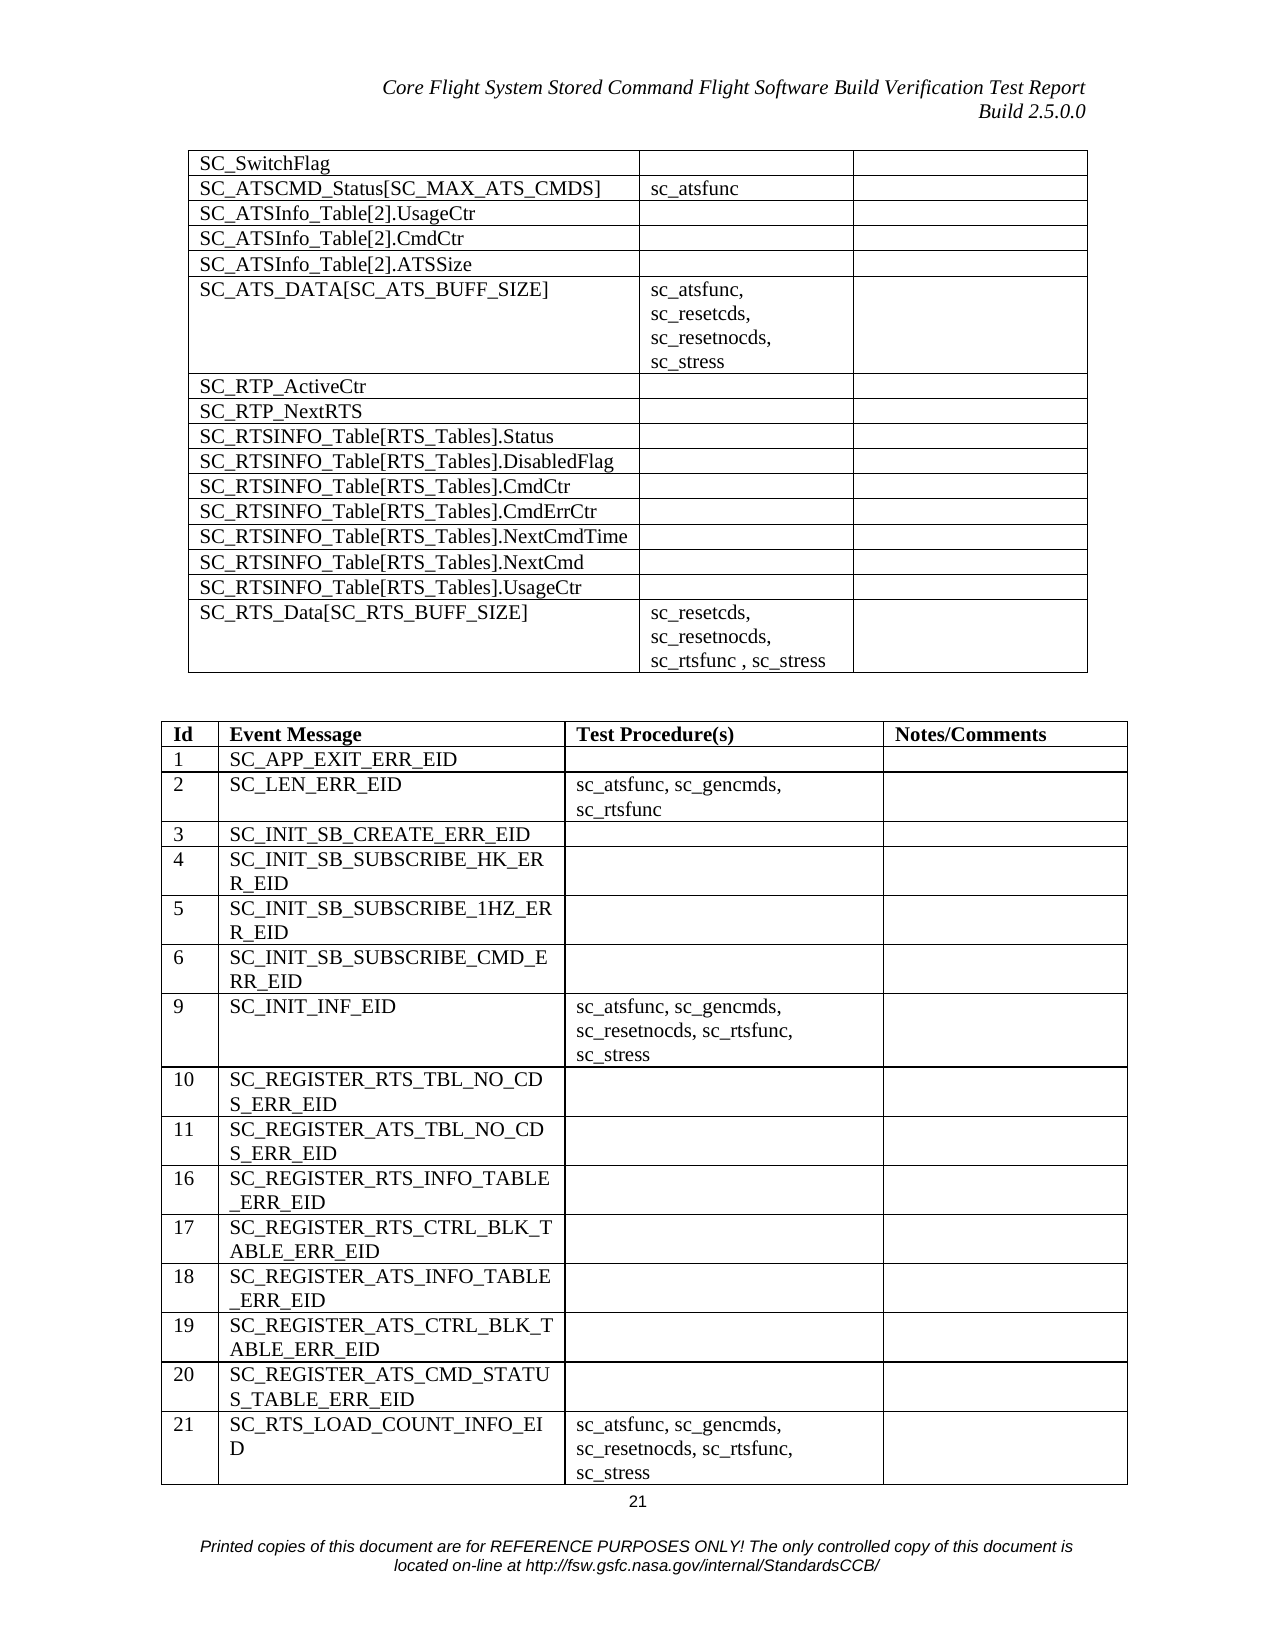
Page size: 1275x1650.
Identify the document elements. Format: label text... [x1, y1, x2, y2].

table_cell SC_REGISTER_ATS_CTRL_BLK_TABLE_ERR_EID [219, 1313, 564, 1361]
table_cell 10 [162, 1068, 218, 1116]
table_cell SC_ATSInfo_Table[2].ATSSize [189, 251, 639, 276]
table_cell [884, 1215, 1127, 1263]
table_cell 18 [162, 1264, 218, 1312]
table_header Notes/Comments [884, 722, 1127, 746]
table_cell [854, 499, 1087, 523]
table_cell sc_resetcds, sc_resetnocds, sc_rtsfunc , sc_stress [640, 600, 853, 672]
table_cell [854, 374, 1087, 398]
table_cell SC_RTSINFO_Table[RTS_Tables].CmdCtr [189, 474, 639, 498]
table_cell [640, 550, 853, 574]
table_cell 5 [162, 896, 218, 944]
table_cell SC_APP_EXIT_ERR_EID [219, 747, 564, 771]
table_cell [854, 474, 1087, 498]
table_cell 20 [162, 1363, 218, 1411]
table_cell [854, 151, 1087, 175]
table_cell SC_INIT_SB_SUBSCRIBE_1HZ_ERR_EID [219, 896, 564, 944]
table_cell SC_INIT_SB_SUBSCRIBE_HK_ERR_EID [219, 847, 564, 895]
table_cell [566, 847, 883, 895]
table_cell [640, 474, 853, 498]
table_cell SC_INIT_SB_SUBSCRIBE_CMD_ERR_EID [219, 945, 564, 993]
table_cell [884, 1117, 1127, 1165]
table_cell [884, 1166, 1127, 1214]
table_cell SC_INIT_INF_EID [219, 994, 564, 1066]
table_cell SC_RTP_ActiveCtr [189, 374, 639, 398]
table_cell SC_RTSINFO_Table[RTS_Tables].UsageCtr [189, 575, 639, 599]
table_cell [884, 994, 1127, 1066]
table_cell sc_atsfunc, sc_gencmds, sc_rtsfunc [566, 773, 883, 821]
table_cell SC_RTSINFO_Table[RTS_Tables].CmdErrCtr [189, 499, 639, 523]
table_cell SC_RTS_Data[SC_RTS_BUFF_SIZE] [189, 600, 639, 672]
table_cell [854, 251, 1087, 276]
table_cell sc_atsfunc, sc_gencmds, sc_resetnocds, sc_rtsfunc, sc_stress [566, 994, 883, 1066]
table_cell [640, 226, 853, 250]
table_cell [854, 277, 1087, 373]
table_cell SC_RTP_NextRTS [189, 399, 639, 423]
table_cell 21 [162, 1412, 218, 1484]
table_cell [884, 1363, 1127, 1411]
table_cell 3 [162, 822, 218, 846]
table_cell [854, 226, 1087, 250]
table_cell [566, 1166, 883, 1214]
table_cell [884, 822, 1127, 846]
table_cell [566, 1264, 883, 1312]
table_cell 19 [162, 1313, 218, 1361]
table_cell SC_ATSInfo_Table[2].UsageCtr [189, 201, 639, 225]
table_cell SC_REGISTER_ATS_INFO_TABLE_ERR_EID [219, 1264, 564, 1312]
table_cell SC_ATSCMD_Status[SC_MAX_ATS_CMDS] [189, 176, 639, 200]
table_cell sc_atsfunc, sc_resetcds, sc_resetnocds, sc_stress [640, 277, 853, 373]
table_cell [566, 896, 883, 944]
table_cell [640, 499, 853, 523]
table_cell [854, 550, 1087, 574]
table_cell [884, 847, 1127, 895]
table_cell sc_atsfunc [640, 176, 853, 200]
table_cell [854, 449, 1087, 473]
table_cell SC_REGISTER_RTS_CTRL_BLK_TABLE_ERR_EID [219, 1215, 564, 1263]
table_cell [566, 1313, 883, 1361]
table_cell [640, 374, 853, 398]
table_cell [884, 1313, 1127, 1361]
table_cell [566, 945, 883, 993]
table_cell 4 [162, 847, 218, 895]
table_cell [884, 1068, 1127, 1116]
table_cell SC_REGISTER_ATS_CMD_STATUS_TABLE_ERR_EID [219, 1363, 564, 1411]
table_cell 6 [162, 945, 218, 993]
table_cell SC_REGISTER_RTS_TBL_NO_CDS_ERR_EID [219, 1068, 564, 1116]
table_header Test Procedure(s) [566, 722, 883, 746]
table_cell 9 [162, 994, 218, 1066]
table_cell [640, 399, 853, 423]
table_cell SC_REGISTER_RTS_INFO_TABLE_ERR_EID [219, 1166, 564, 1214]
table_cell SC_SwitchFlag [189, 151, 639, 175]
table_cell [566, 1215, 883, 1263]
table_cell SC_RTSINFO_Table[RTS_Tables].NextCmdTime [189, 525, 639, 548]
table_cell SC_ATS_DATA[SC_ATS_BUFF_SIZE] [189, 277, 639, 373]
table_cell [854, 600, 1087, 672]
table_cell [566, 1363, 883, 1411]
table_cell 1 [162, 747, 218, 771]
table_cell SC_RTSINFO_Table[RTS_Tables].NextCmd [189, 550, 639, 574]
table_cell 17 [162, 1215, 218, 1263]
table_cell [640, 151, 853, 175]
table_header Id [162, 722, 218, 746]
table_cell [640, 525, 853, 548]
table_cell [854, 399, 1087, 423]
table_cell SC_LEN_ERR_EID [219, 773, 564, 821]
table_cell [884, 945, 1127, 993]
table_cell [640, 424, 853, 448]
table_cell [854, 201, 1087, 225]
table_cell [640, 251, 853, 276]
table_cell [854, 424, 1087, 448]
table_cell SC_ATSInfo_Table[2].CmdCtr [189, 226, 639, 250]
table_cell [884, 1412, 1127, 1484]
table_cell SC_RTSINFO_Table[RTS_Tables].Status [189, 424, 639, 448]
table_cell [884, 773, 1127, 821]
table_cell SC_RTSINFO_Table[RTS_Tables].DisabledFlag [189, 449, 639, 473]
table_cell [566, 747, 883, 771]
table_cell [640, 575, 853, 599]
table_cell [884, 896, 1127, 944]
table_cell [566, 822, 883, 846]
table_cell [566, 1117, 883, 1165]
table_cell SC_INIT_SB_CREATE_ERR_EID [219, 822, 564, 846]
table_cell [884, 747, 1127, 771]
table_cell [566, 1068, 883, 1116]
table_cell 2 [162, 773, 218, 821]
table_cell [854, 525, 1087, 548]
table_cell [640, 201, 853, 225]
table_cell SC_REGISTER_ATS_TBL_NO_CDS_ERR_EID [219, 1117, 564, 1165]
table_cell sc_atsfunc, sc_gencmds, sc_resetnocds, sc_rtsfunc, sc_stress [566, 1412, 883, 1484]
table_cell 11 [162, 1117, 218, 1165]
table_cell 16 [162, 1166, 218, 1214]
table_cell [884, 1264, 1127, 1312]
table_cell [854, 575, 1087, 599]
table_header Event Message [219, 722, 564, 746]
table_cell SC_RTS_LOAD_COUNT_INFO_EID [219, 1412, 564, 1484]
table_cell [854, 176, 1087, 200]
table_cell [640, 449, 853, 473]
